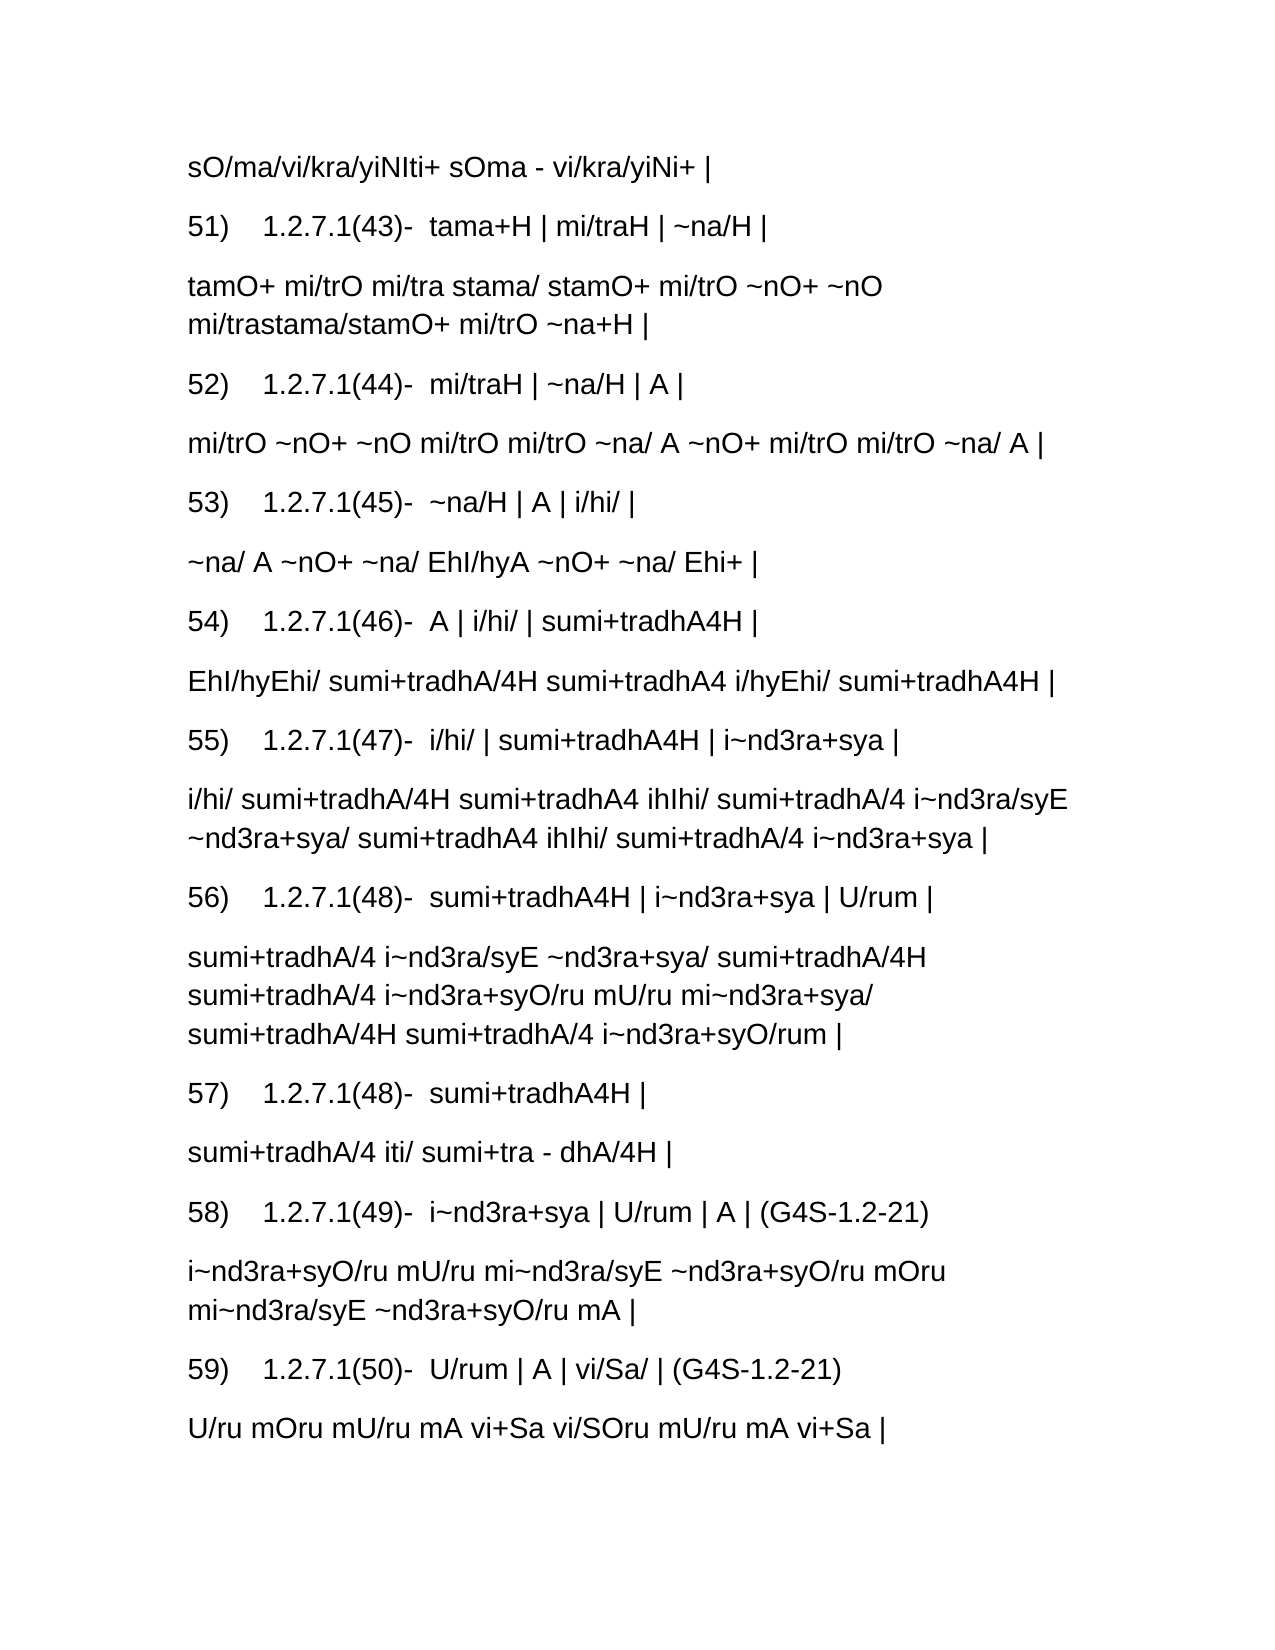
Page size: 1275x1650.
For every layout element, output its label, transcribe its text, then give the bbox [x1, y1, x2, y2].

text tamO+ mi/trO mi/tra stama/ stamO+ mi/trO ~nO+ ~nO mi/trastama/stamO+ mi/trO ~na+H | [187, 269, 1087, 341]
text sumi+tradhA/4 iti/ sumi+tra - dhA/4H | [187, 1135, 1087, 1169]
text 54) 1.2.7.1(46)- A | i/hi/ | sumi+tradhA4H | [187, 604, 1087, 638]
text U/ru mOru mU/ru mA vi+Sa vi/SOru mU/ru mA vi+Sa | [187, 1411, 1087, 1445]
text 56) 1.2.7.1(48)- sumi+tradhA4H | i~nd3ra+sya | U/rum | [187, 880, 1087, 914]
text 53) 1.2.7.1(45)- ~na/H | A | i/hi/ | [187, 485, 1087, 519]
text sO/ma/vi/kra/yiNIti+ sOma - vi/kra/yiNi+ | [187, 150, 1087, 183]
text i~nd3ra+syO/ru mU/ru mi~nd3ra/syE ~nd3ra+syO/ru mOru mi~nd3ra/syE ~nd3ra+syO/ru mA | [187, 1254, 1087, 1326]
text 59) 1.2.7.1(50)- U/rum | A | vi/Sa/ | (G4S-1.2-21) [187, 1352, 1087, 1386]
text ~na/ A ~nO+ ~na/ EhI/hyA ~nO+ ~na/ Ehi+ | [187, 545, 1087, 578]
text mi/trO ~nO+ ~nO mi/trO mi/trO ~na/ A ~nO+ mi/trO mi/trO ~na/ A | [187, 426, 1087, 459]
text 55) 1.2.7.1(47)- i/hi/ | sumi+tradhA4H | i~nd3ra+sya | [187, 723, 1087, 756]
text EhI/hyEhi/ sumi+tradhA/4H sumi+tradhA4 i/hyEhi/ sumi+tradhA4H | [187, 663, 1087, 697]
text 58) 1.2.7.1(49)- i~nd3ra+sya | U/rum | A | (G4S-1.2-21) [187, 1195, 1087, 1228]
text sumi+tradhA/4 i~nd3ra/syE ~nd3ra+sya/ sumi+tradhA/4H sumi+tradhA/4 i~nd3ra+syO/ru mU/ru mi~nd3ra+sya/ sumi+tradhA/4H sumi+tradhA/4 i~nd3ra+syO/rum | [187, 939, 1087, 1050]
text 52) 1.2.7.1(44)- mi/traH | ~na/H | A | [187, 367, 1087, 400]
text 57) 1.2.7.1(48)- sumi+tradhA4H | [187, 1076, 1087, 1109]
text 51) 1.2.7.1(43)- tama+H | mi/traH | ~na/H | [187, 209, 1087, 243]
text i/hi/ sumi+tradhA/4H sumi+tradhA4 ihIhi/ sumi+tradhA/4 i~nd3ra/syE ~nd3ra+sya/ sumi+tradhA4 ihIhi/ sumi+tradhA/4 i~nd3ra+sya | [187, 782, 1087, 854]
